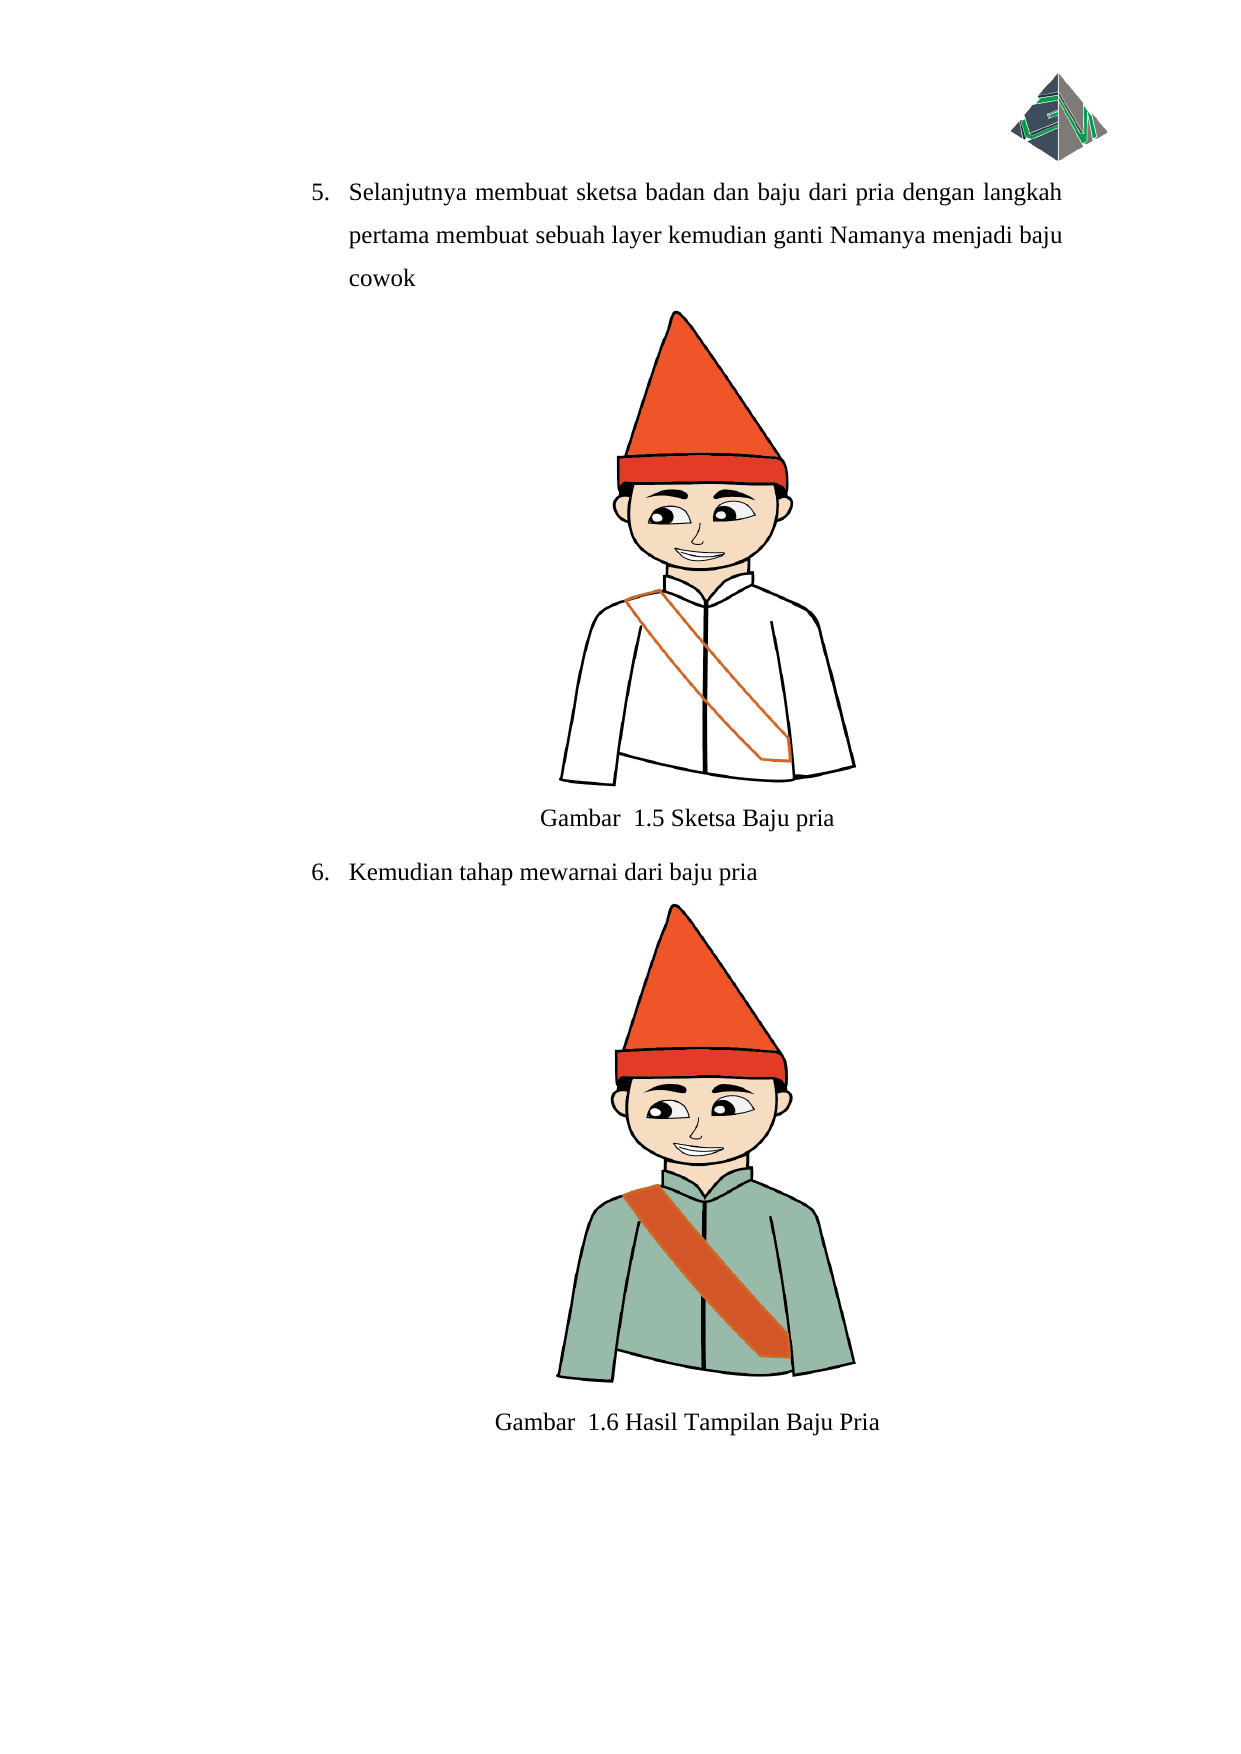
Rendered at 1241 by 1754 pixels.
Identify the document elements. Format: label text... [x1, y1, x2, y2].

list Kemudian tahap mewarnai dari baju pria [311, 857, 1063, 886]
list Selanjutnya membuat sketsa badan dan baju dari pria dengan langkah pertama membuat sebuah layer kemudian ganti Namanya menjadi baju cowok [311, 177, 1063, 292]
subtitle 1.6 Hasil Tampilan Baju Pria [311, 1407, 1063, 1436]
picture [552, 306, 860, 790]
picture [1010, 73, 1108, 161]
subtitle 1.5 Sketsa Baju pria [311, 803, 1063, 832]
picture [550, 900, 862, 1393]
